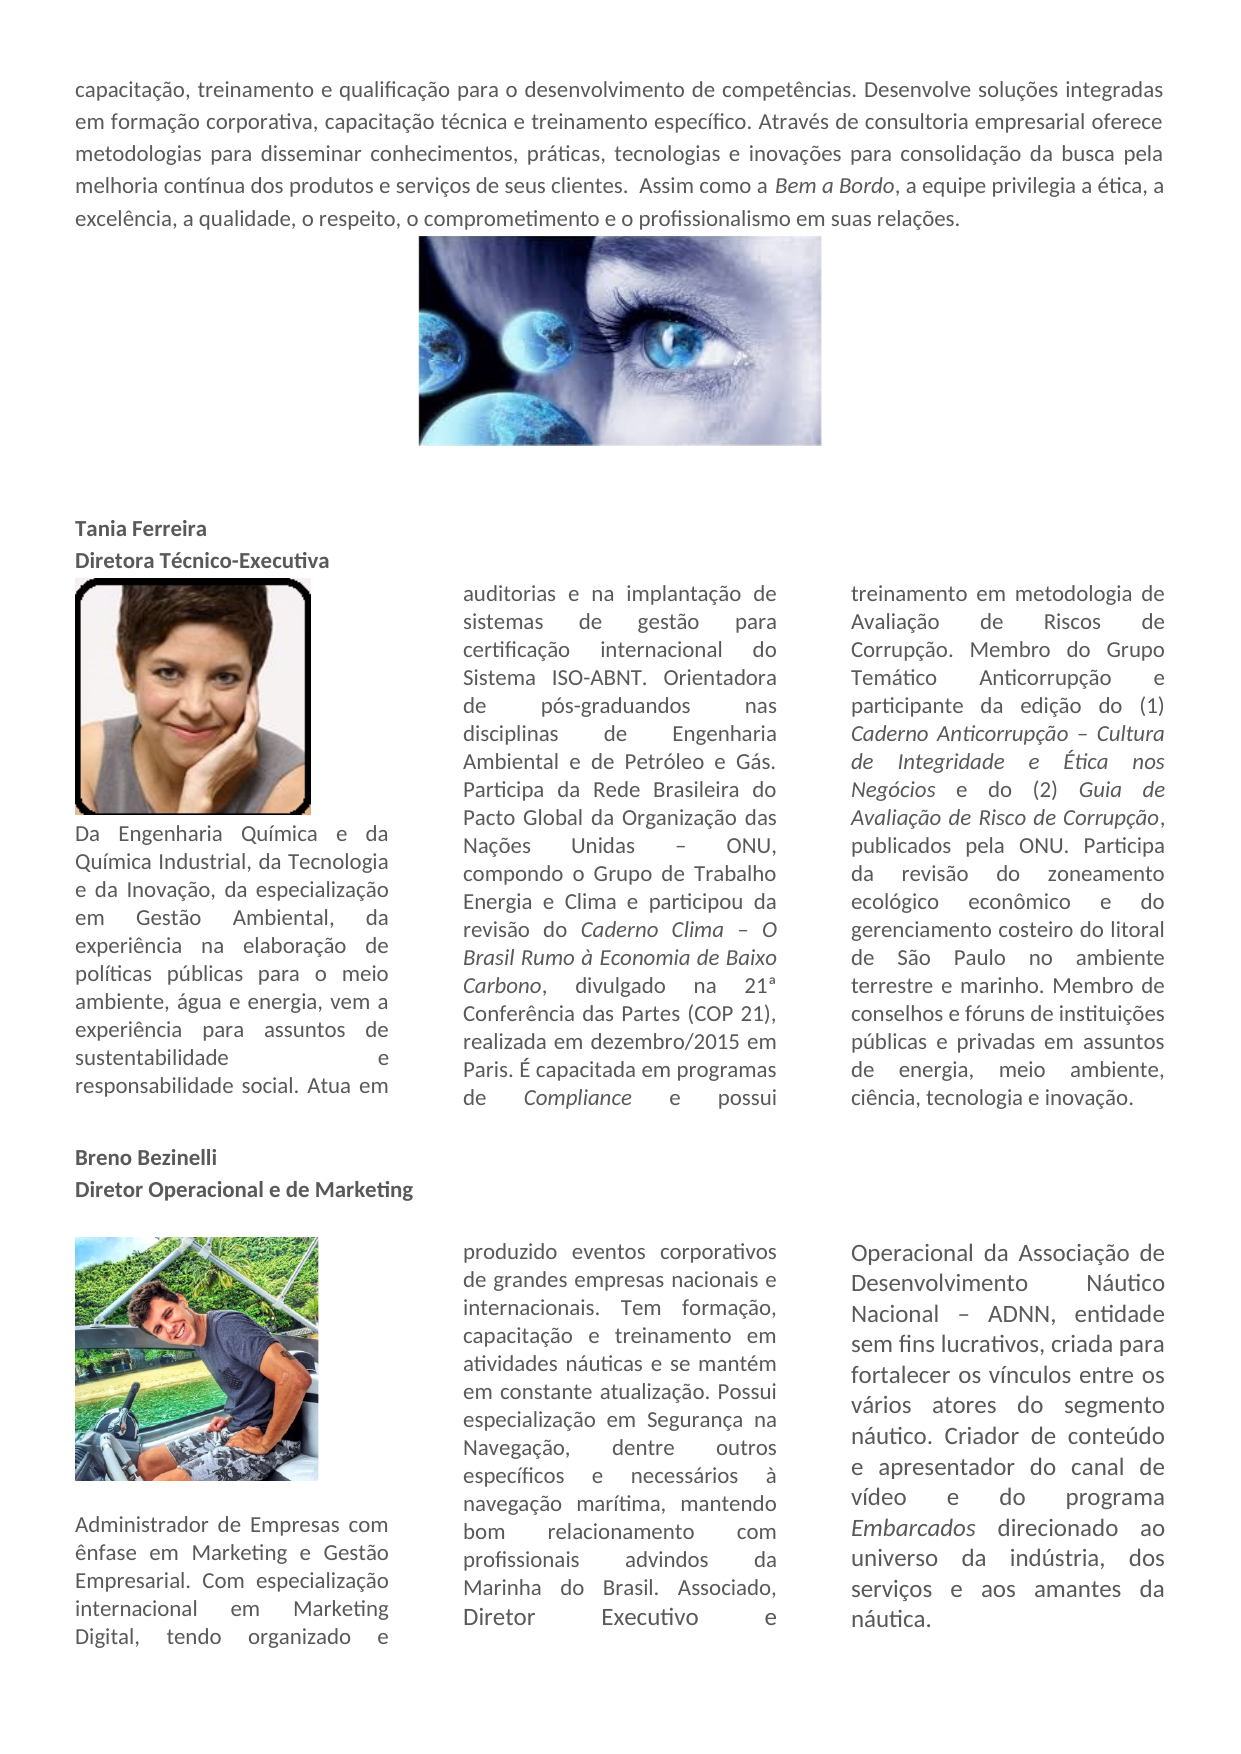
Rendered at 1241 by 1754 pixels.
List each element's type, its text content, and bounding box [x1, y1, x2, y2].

text Breno Bezinelli [75, 1143, 1165, 1171]
picture [75, 578, 311, 815]
text Tania Ferreira [75, 514, 1165, 542]
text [75, 75, 1165, 232]
text Diretor Operacional e de Marketing [75, 1176, 1165, 1204]
text Administrador de Empresas com ênfase em Marketing e Gestão Empresarial. Com especialização internacional em Marketing Digital, tendo organizado e produzido eventos corporativos de grandes empresas nacionais e internacionais. Tem formação, capacitação e treinamento em atividades náuticas e se mantém em constante atualização. Possui especialização em Segurança na Navegação, dentre outros específicos e necessários à navegação marítima, mantendo bom relacionamento com profissionais advindos da Marinha do Brasil. Associado, Diretor Executivo e Operacional da Associação de Desenvolvimento Náutico Nacional – ADNN, entidade sem fins lucrativos, criada para fortalecer os vínculos entre os vários atores do segmento náutico. Criador de conteúdo e apresentador do canal de vídeo e do programa Embarcados direcionado ao universo da indústria, dos serviços e aos amantes da náutica. [463, 1237, 777, 1632]
text Da Engenharia Química e da Química Industrial, da Tecnologia e da Inovação, da especialização em Gestão Ambiental, da experiência na elaboração de políticas públicas para o meio ambiente, água e energia, vem a experiência para assuntos de sustentabilidade e responsabilidade social. Atua em auditorias e na implantação de sistemas de gestão para certificação internacional do Sistema ISO-ABNT. Orientadora de pós-graduandos nas disciplinas de Engenharia Ambiental e de Petróleo e Gás. Participa da Rede Brasileira do Pacto Global da Organização das Nações Unidas – ONU, compondo o Grupo de Trabalho Energia e Clima e participou da revisão do Caderno Clima – O Brasil Rumo à Economia de Baixo Carbono, divulgado na 21ª Conferência das Partes (COP 21), realizada em dezembro/2015 em Paris. É capacitada em programas de Compliance e possui treinamento em metodologia de Avaliação de Riscos de Corrupção. Membro do Grupo Temático Anticorrupção e participante da edição do (1) Caderno Anticorrupção – Cultura de Integridade e Ética nos Negócios e do (2) Guia de Avaliação de Risco de Corrupção, publicados pela ONU. Participa da revisão do zoneamento ecológico econômico e do gerenciamento costeiro do litoral de São Paulo no ambiente terrestre e marinho. Membro de conselhos e fóruns de instituições públicas e privadas em assuntos de energia, meio ambiente, ciência, tecnologia e inovação. [463, 579, 777, 1111]
text Da Engenharia Química e da Química Industrial, da Tecnologia e da Inovação, da especialização em Gestão Ambiental, da experiência na elaboração de políticas públicas para o meio ambiente, água e energia, vem a experiência para assuntos de sustentabilidade e responsabilidade social. Atua em auditorias e na implantação de sistemas de gestão para certificação internacional do Sistema ISO-ABNT. Orientadora de pós-graduandos nas disciplinas de Engenharia Ambiental e de Petróleo e Gás. Participa da Rede Brasileira do Pacto Global da Organização das Nações Unidas – ONU, compondo o Grupo de Trabalho Energia e Clima e participou da revisão do Caderno Clima – O Brasil Rumo à Economia de Baixo Carbono, divulgado na 21ª Conferência das Partes (COP 21), realizada em dezembro/2015 em Paris. É capacitada em programas de Compliance e possui treinamento em metodologia de Avaliação de Riscos de Corrupção. Membro do Grupo Temático Anticorrupção e participante da edição do (1) Caderno Anticorrupção – Cultura de Integridade e Ética nos Negócios e do (2) Guia de Avaliação de Risco de Corrupção, publicados pela ONU. Participa da revisão do zoneamento ecológico econômico e do gerenciamento costeiro do litoral de São Paulo no ambiente terrestre e marinho. Membro de conselhos e fóruns de instituições públicas e privadas em assuntos de energia, meio ambiente, ciência, tecnologia e inovação. [851, 579, 1165, 1111]
picture [418, 236, 822, 446]
text Da Engenharia Química e da Química Industrial, da Tecnologia e da Inovação, da especialização em Gestão Ambiental, da experiência na elaboração de políticas públicas para o meio ambiente, água e energia, vem a experiência para assuntos de sustentabilidade e responsabilidade social. Atua em auditorias e na implantação de sistemas de gestão para certificação internacional do Sistema ISO-ABNT. Orientadora de pós-graduandos nas disciplinas de Engenharia Ambiental e de Petróleo e Gás. Participa da Rede Brasileira do Pacto Global da Organização das Nações Unidas – ONU, compondo o Grupo de Trabalho Energia e Clima e participou da revisão do Caderno Clima – O Brasil Rumo à Economia de Baixo Carbono, divulgado na 21ª Conferência das Partes (COP 21), realizada em dezembro/2015 em Paris. É capacitada em programas de Compliance e possui treinamento em metodologia de Avaliação de Riscos de Corrupção. Membro do Grupo Temático Anticorrupção e participante da edição do (1) Caderno Anticorrupção – Cultura de Integridade e Ética nos Negócios e do (2) Guia de Avaliação de Risco de Corrupção, publicados pela ONU. Participa da revisão do zoneamento ecológico econômico e do gerenciamento costeiro do litoral de São Paulo no ambiente terrestre e marinho. Membro de conselhos e fóruns de instituições públicas e privadas em assuntos de energia, meio ambiente, ciência, tecnologia e inovação. [75, 819, 389, 1099]
text Diretora Técnico-Executiva [75, 547, 1165, 575]
text Administrador de Empresas com ênfase em Marketing e Gestão Empresarial. Com especialização internacional em Marketing Digital, tendo organizado e produzido eventos corporativos de grandes empresas nacionais e internacionais. Tem formação, capacitação e treinamento em atividades náuticas e se mantém em constante atualização. Possui especialização em Segurança na Navegação, dentre outros específicos e necessários à navegação marítima, mantendo bom relacionamento com profissionais advindos da Marinha do Brasil. Associado, Diretor Executivo e Operacional da Associação de Desenvolvimento Náutico Nacional – ADNN, entidade sem fins lucrativos, criada para fortalecer os vínculos entre os vários atores do segmento náutico. Criador de conteúdo e apresentador do canal de vídeo e do programa Embarcados direcionado ao universo da indústria, dos serviços e aos amantes da náutica. [851, 1237, 1165, 1634]
picture [75, 1237, 319, 1481]
